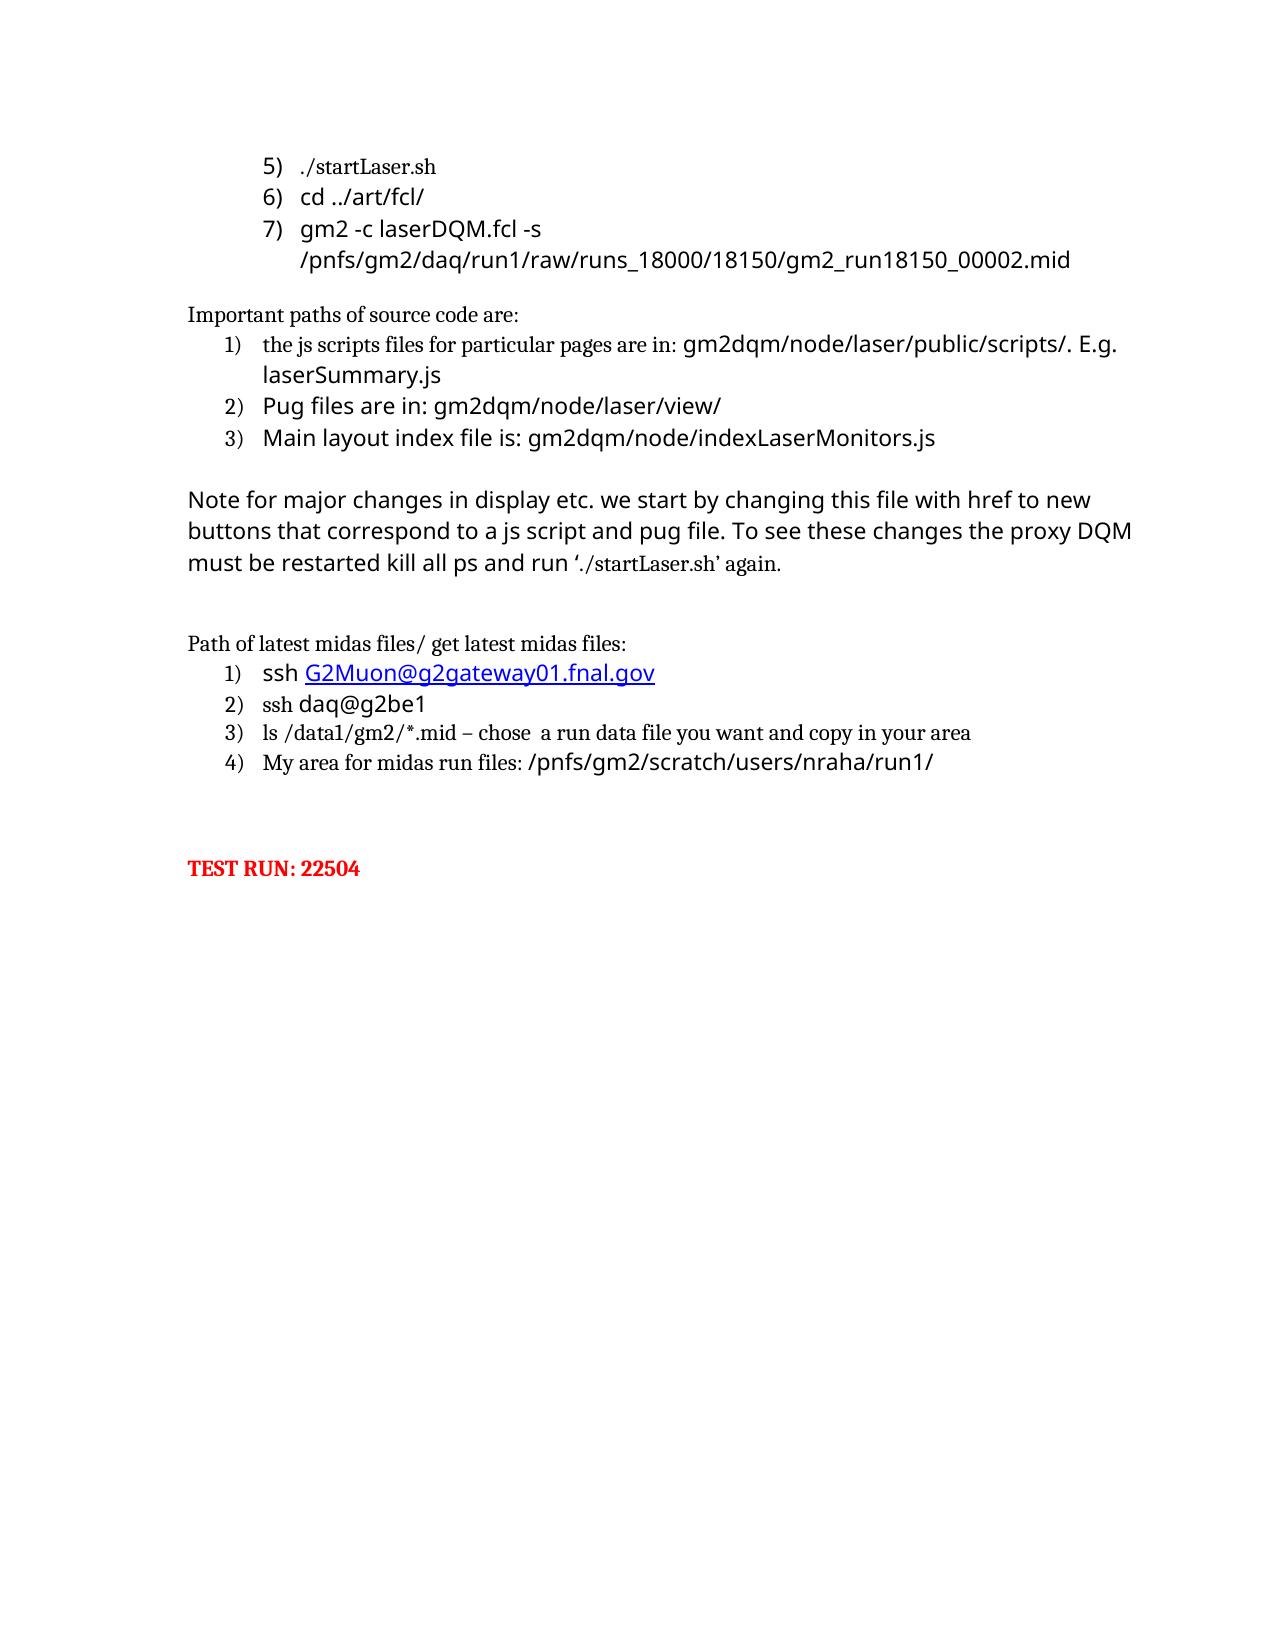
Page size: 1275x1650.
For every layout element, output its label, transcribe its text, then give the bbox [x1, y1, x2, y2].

list My area for midas run files: /pnfs/gm2/scratch/users/nraha/run1/ [225, 746, 1172, 777]
list Pug files are in: gm2dqm/node/laser/view/ [225, 390, 1172, 421]
list Main layout index file is: gm2dqm/node/indexLaserMonitors.js [225, 421, 1172, 453]
list ls /data1/gm2/*.mid – chose a run data file you want and copy in your area [225, 719, 1172, 746]
list ssh daq@g2be1 [225, 688, 1172, 719]
list gm2 -c laserDQM.fcl -s /pnfs/gm2/daq/run1/raw/runs_18000/18150/gm2_run18150_00002.mid [262, 212, 1172, 275]
list ./startLaser.sh [262, 150, 1172, 181]
text Note for major changes in display etc. we start by changing this file with href to new buttons that correspond to a js script and pug file. To see these changes the proxy DQM must be restarted kill all ps and run ‘./startLaser.sh’ again. [187, 484, 1172, 578]
list cd ../art/fcl/ [262, 181, 1172, 212]
text Important paths of source code are: [187, 301, 1172, 328]
list ssh G2Muon@g2gateway01.fnal.gov [225, 657, 1172, 688]
text TEST RUN: 22504 [187, 856, 1172, 882]
list the js scripts files for particular pages are in: gm2dqm/node/laser/public/scripts/. E.g. laserSummary.js [225, 328, 1172, 390]
text Path of latest midas files/ get latest midas files: [187, 630, 1172, 657]
